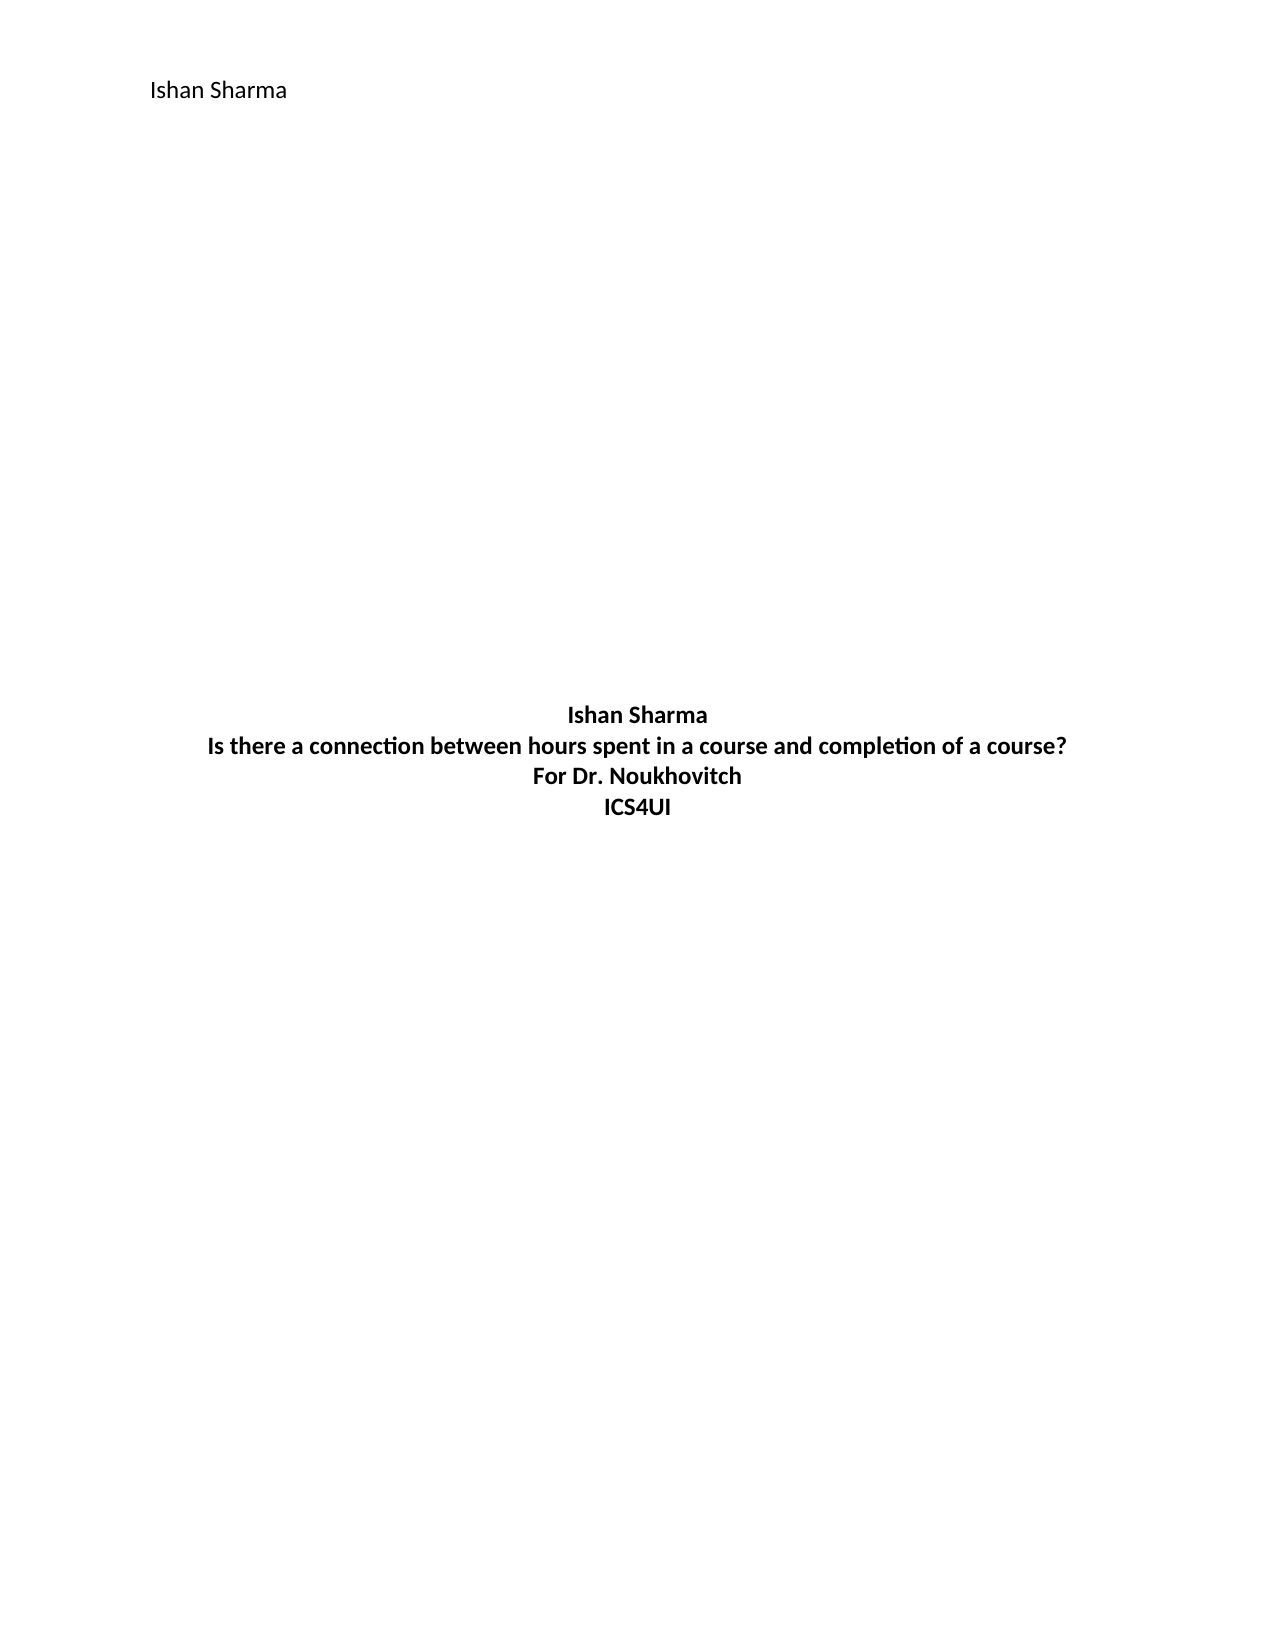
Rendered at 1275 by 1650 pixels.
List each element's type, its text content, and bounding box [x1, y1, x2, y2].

text Ishan Sharma [150, 699, 1125, 730]
text ICS4UI [150, 791, 1125, 821]
text Is there a connection between hours spent in a course and completion of a course? [150, 730, 1125, 760]
text For Dr. Noukhovitch [150, 760, 1125, 791]
